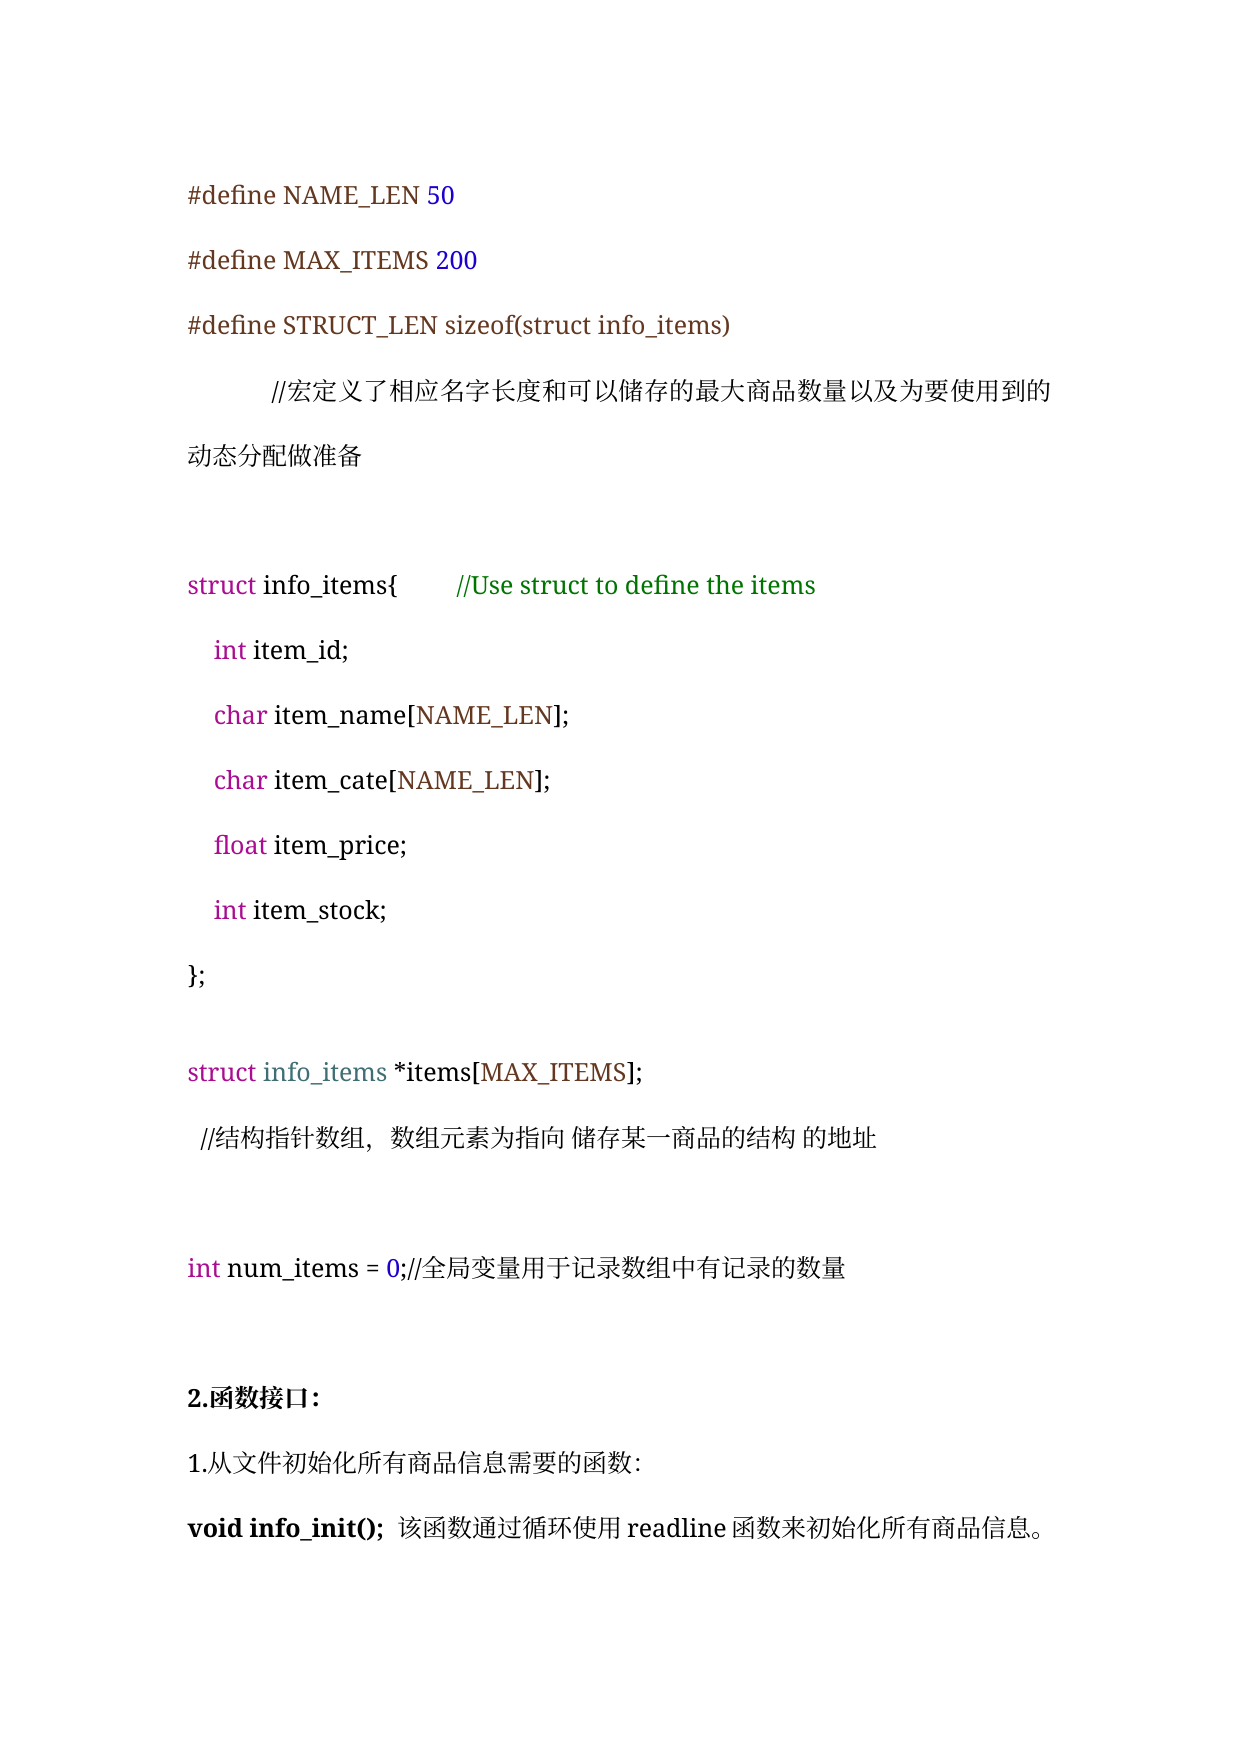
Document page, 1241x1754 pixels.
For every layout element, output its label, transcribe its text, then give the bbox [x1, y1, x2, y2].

text //宏定义了相应名字长度和可以储存的最大商品数量以及为要使用到的动态分配做准备 [187, 357, 1053, 487]
text struct info_items *items[MAX_ITEMS]; [187, 1039, 1053, 1104]
text int num_items = 0;//全局变量用于记录数组中有记录的数量 [187, 1234, 1053, 1299]
text }; [187, 942, 1053, 1007]
text #define STRUCT_LEN sizeof(struct info_items) [187, 292, 1053, 357]
text void info_init(); 该函数通过循环使用readline函数来初始化所有商品信息。 [187, 1494, 1053, 1559]
text 1.从文件初始化所有商品信息需要的函数： [187, 1429, 1053, 1494]
text char item_name[NAME_LEN]; [187, 682, 1053, 747]
text float item_price; [187, 812, 1053, 877]
text struct info_items{ //Use struct to define the items [187, 552, 1053, 617]
text char item_cate[NAME_LEN]; [187, 747, 1053, 812]
text #define NAME_LEN 50 [187, 162, 1053, 227]
text 2.函数接口： [187, 1364, 1053, 1429]
text #define MAX_ITEMS 200 [187, 227, 1053, 292]
text int item_id; [187, 617, 1053, 682]
text //结构指针数组，数组元素为指向 储存某一商品的结构 的地址 [187, 1104, 1053, 1169]
text int item_stock; [187, 877, 1053, 942]
